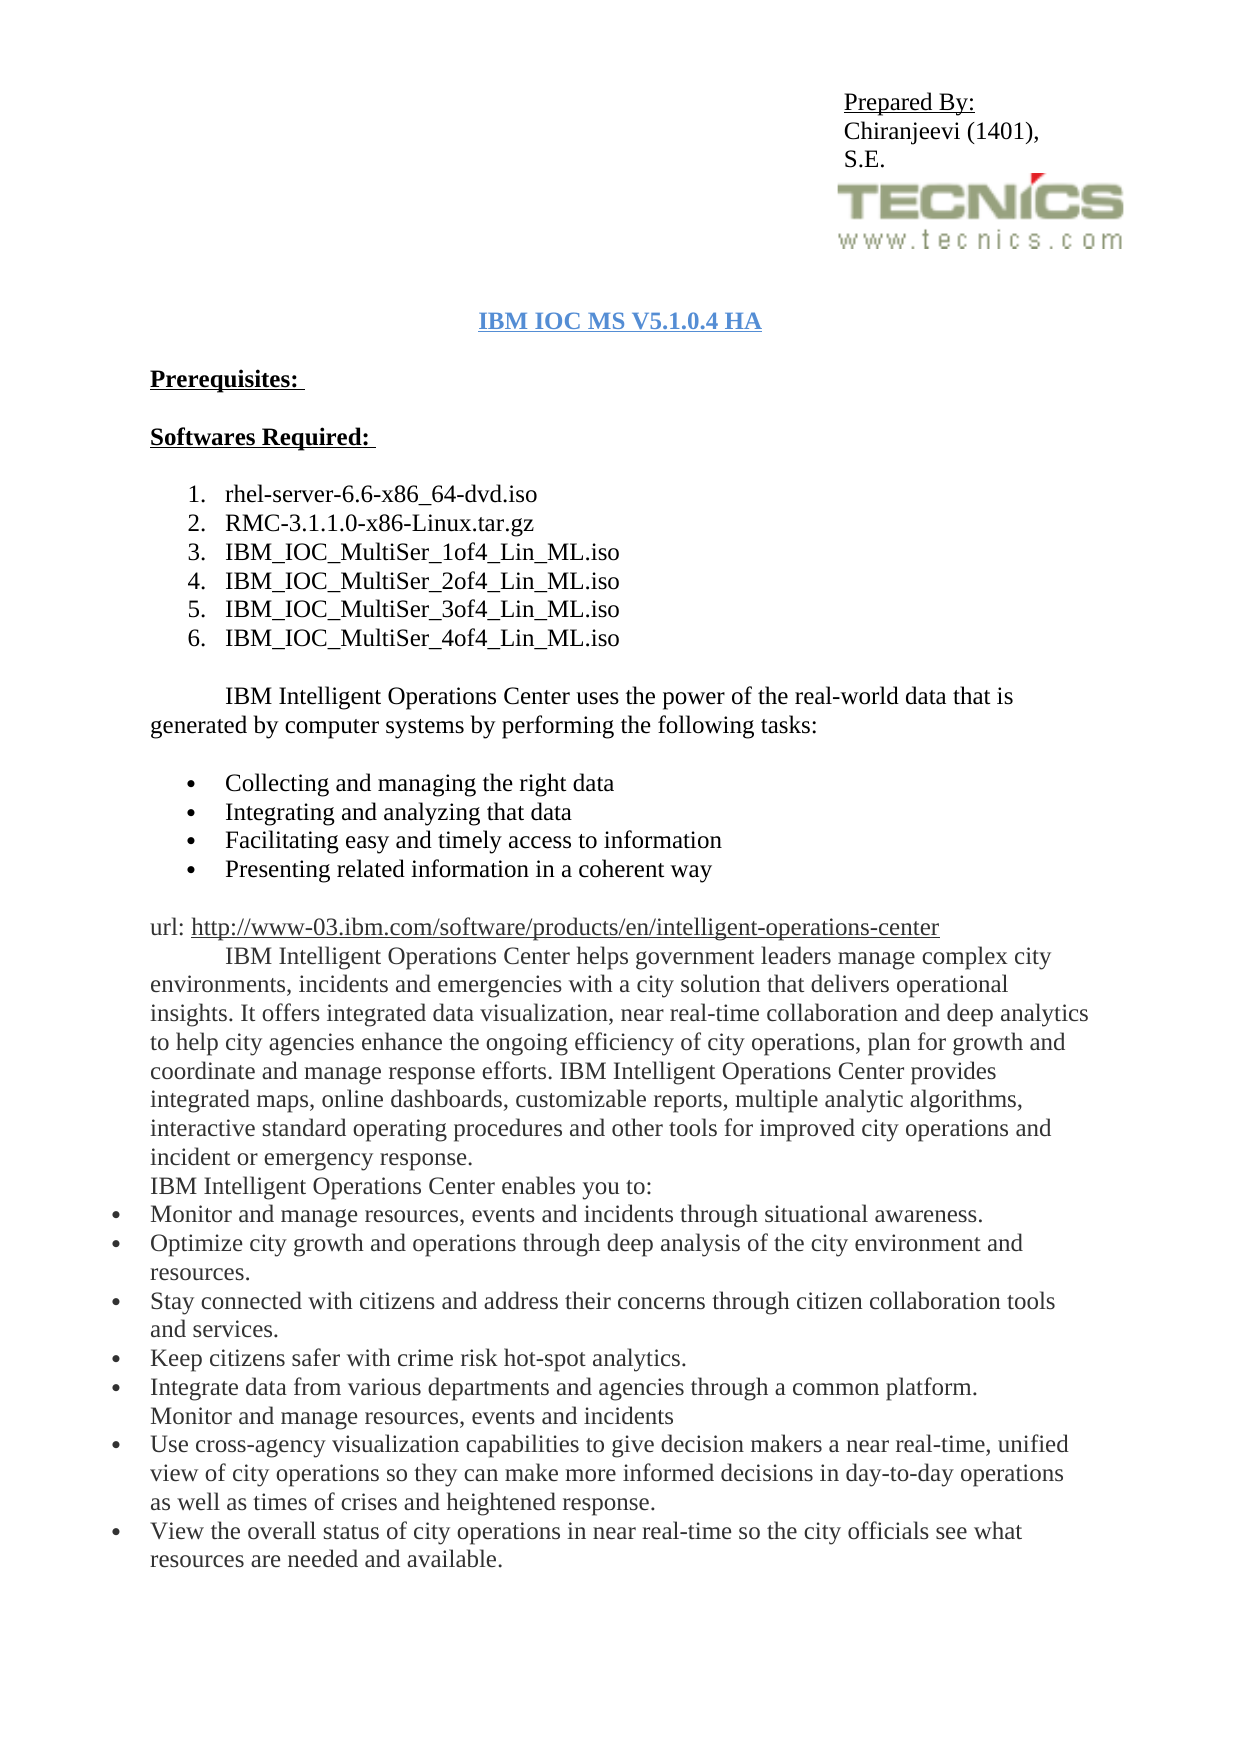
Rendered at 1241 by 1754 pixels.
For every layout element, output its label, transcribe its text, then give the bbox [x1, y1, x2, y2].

list rhel-server-6.6-x86_64-dvd.iso [187, 479, 1090, 508]
list View the overall status of city operations in near real-time so the city officials see what resources are needed and available. [112, 1516, 1090, 1573]
text Softwares Required: [150, 422, 1090, 450]
text S.E. [150, 144, 1090, 173]
list Integrating and analyzing that data [187, 797, 1090, 825]
text Prerequisites: [150, 364, 1090, 392]
text IBM IOC MS V5.1.0.4 HA [150, 306, 1090, 334]
list Use cross-agency visualization capabilities to give decision makers a near real-time, unified view of city operations so they can make more informed decisions in day-to-day operations as well as times of crises and heightened response. [112, 1429, 1090, 1516]
list IBM_IOC_MultiSer_4of4_Lin_ML.iso [187, 623, 1090, 652]
text IBM Intelligent Operations Center enables you to: [150, 1171, 1090, 1199]
list Presenting related information in a coherent way [187, 854, 1090, 883]
text Prepared By: [150, 87, 1090, 116]
list Monitor and manage resources, events and incidents through situational awareness. [112, 1199, 1090, 1228]
list Stay connected with citizens and address their concerns through citizen collaboration tools and services. [112, 1286, 1090, 1343]
list IBM_IOC_MultiSer_3of4_Lin_ML.iso [187, 594, 1090, 623]
list Integrate data from various departments and agencies through a common platform. [112, 1372, 1090, 1401]
list Collecting and managing the right data [187, 768, 1090, 797]
text Monitor and manage resources, events and incidents [150, 1401, 1090, 1429]
list Keep citizens safer with crime risk hot-spot analytics. [112, 1343, 1090, 1372]
text IBM Intelligent Operations Center helps government leaders manage complex city environments, incidents and emergencies with a city solution that delivers operational insights. It offers integrated data visualization, near real-time collaboration and deep analytics to help city agencies enhance the ongoing efficiency of city operations, plan for growth and coordinate and manage response efforts. IBM Intelligent Operations Center provides integrated maps, online dashboards, customizable reports, multiple analytic algorithms, interactive standard operating procedures and other tools for improved city operations and incident or emergency response. [150, 941, 1090, 1171]
text Chiranjeevi (1401), [150, 116, 1090, 144]
list IBM_IOC_MultiSer_1of4_Lin_ML.iso [187, 537, 1090, 566]
list RMC-3.1.1.0-x86-Linux.tar.gz [187, 508, 1090, 537]
text IBM Intelligent Operations Center uses the power of the real-world data that is generated by computer systems by performing the following tasks: [150, 681, 1090, 739]
text url: http://www-03.ibm.com/software/products/en/intelligent-operations-center [150, 912, 1090, 941]
picture [837, 173, 1124, 249]
list IBM_IOC_MultiSer_2of4_Lin_ML.iso [187, 566, 1090, 594]
list Optimize city growth and operations through deep analysis of the city environment and resources. [112, 1228, 1090, 1286]
list Facilitating easy and timely access to information [187, 825, 1090, 854]
